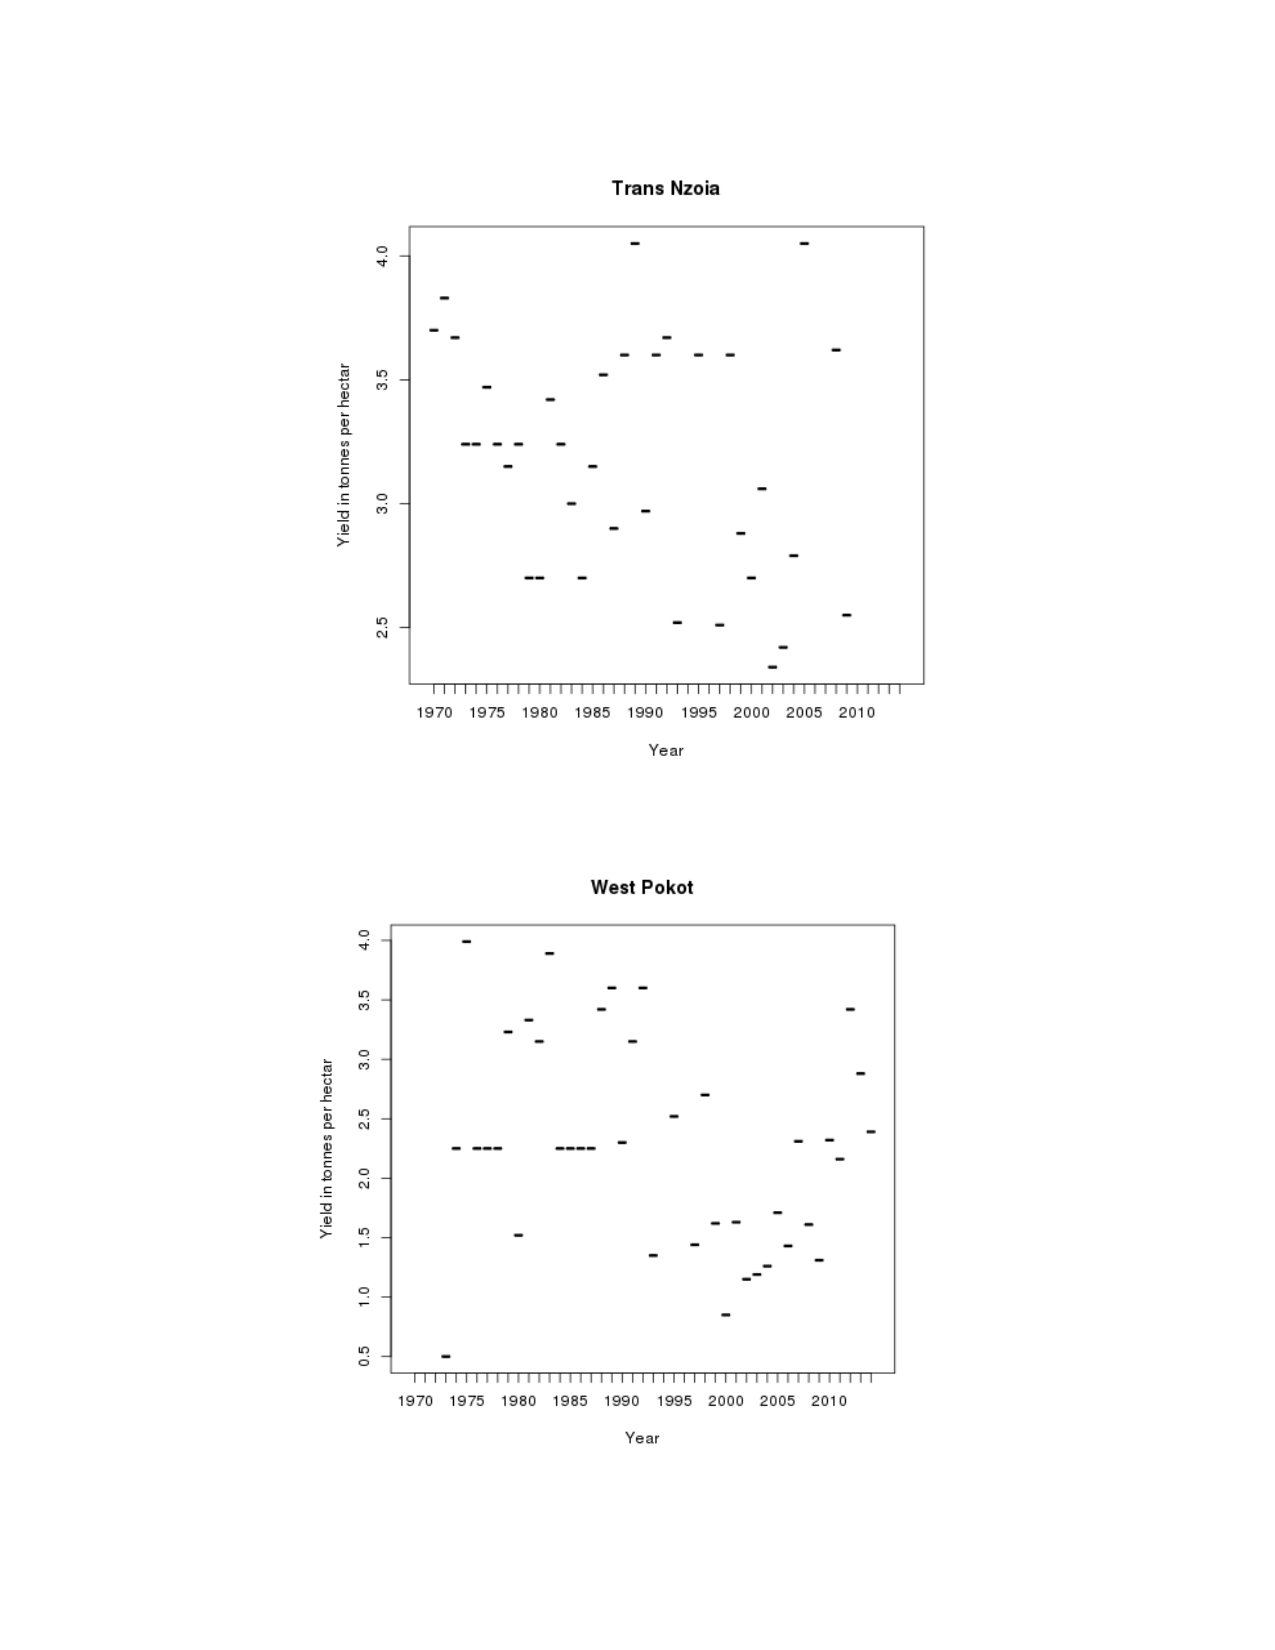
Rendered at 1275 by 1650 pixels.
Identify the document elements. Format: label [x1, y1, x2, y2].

picture [315, 850, 934, 1468]
picture [332, 150, 964, 781]
